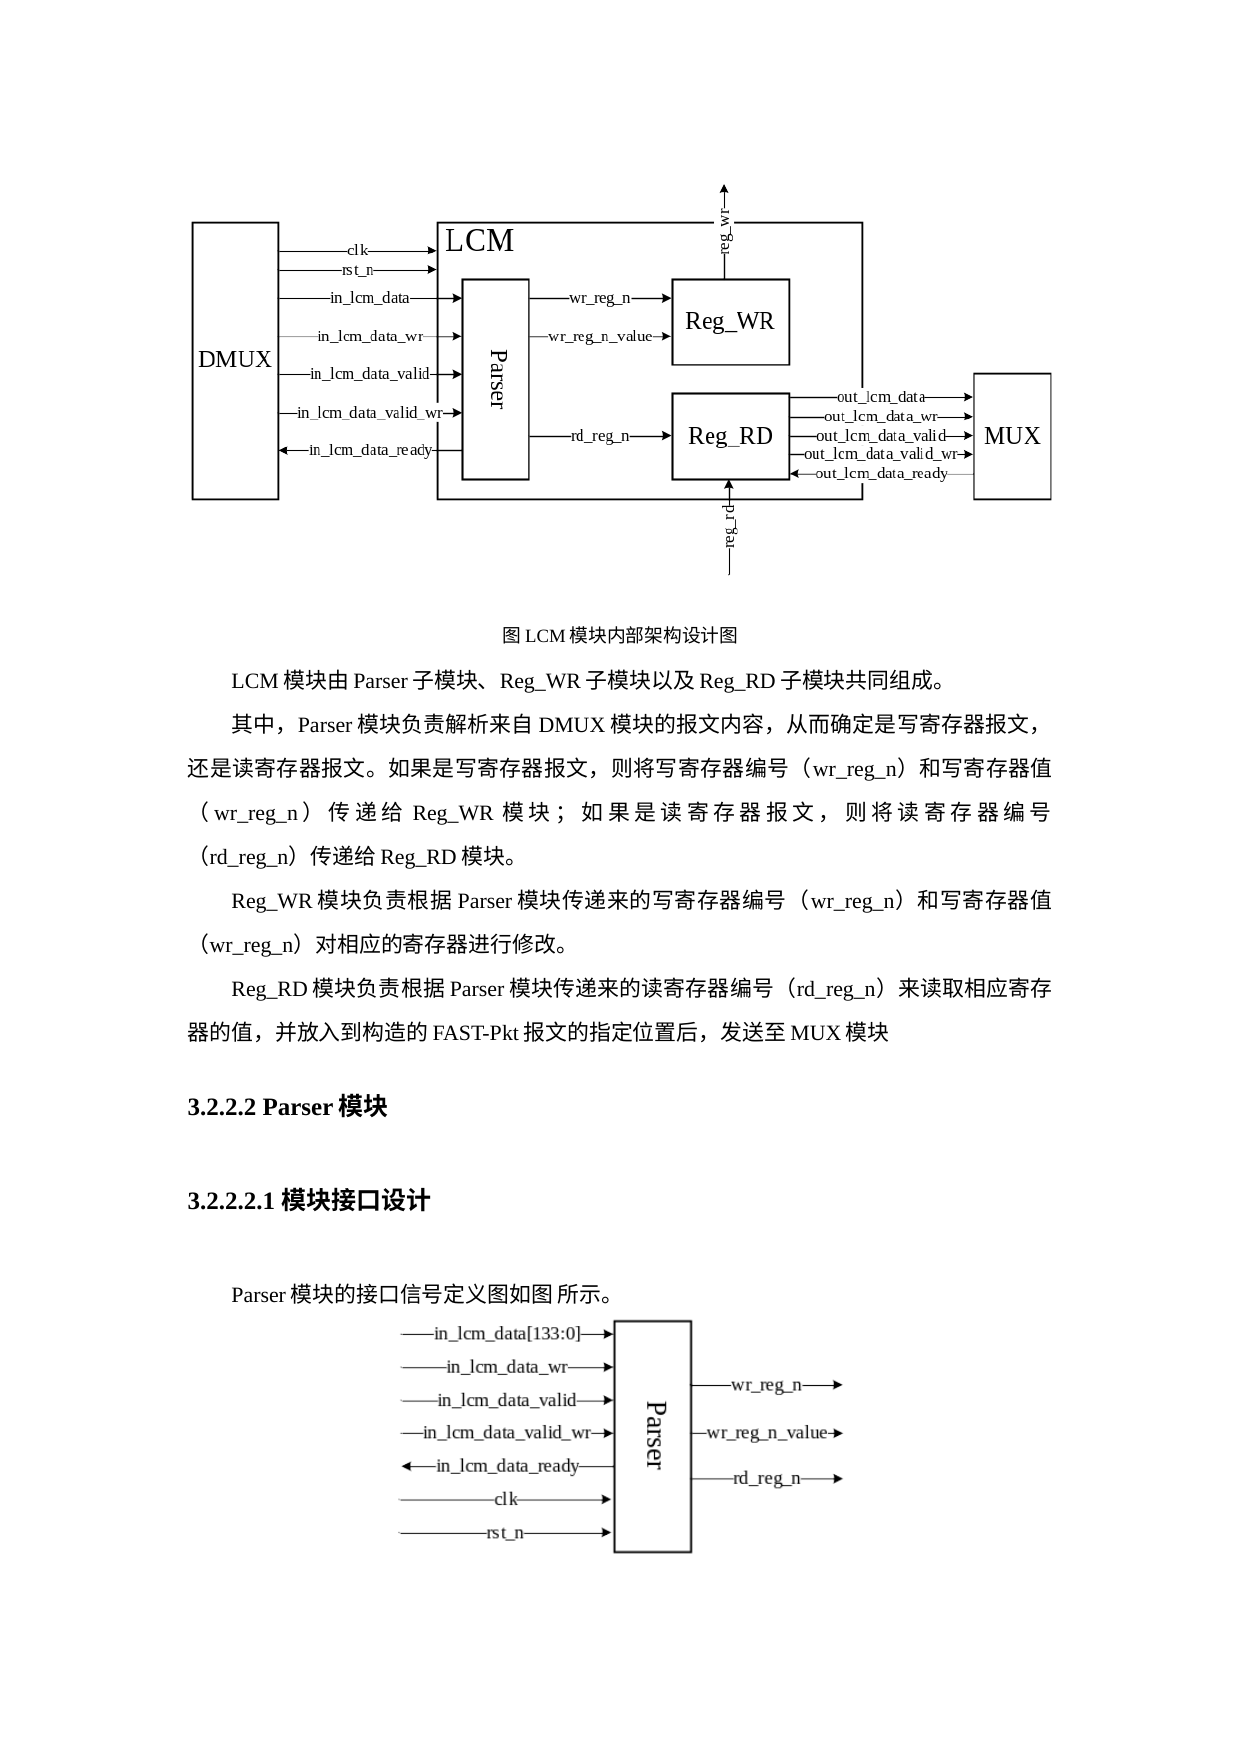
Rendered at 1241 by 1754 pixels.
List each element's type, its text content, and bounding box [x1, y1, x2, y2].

subtitle 3.2.2.2.1 模块接口设计 [187, 1177, 1053, 1221]
text LCM模块由Parser子模块、Reg_WR子模块以及Reg_RD子模块共同组成。 [187, 657, 1053, 701]
text 图 LCM模块内部架构设计图 [187, 613, 1053, 657]
text Reg_RD模块负责根据Parser模块传递来的读寄存器编号（rd_reg_n）来读取相应寄存器的值，并放入到构造的FAST-Pkt报文的指定位置后，发送至MUX模块 [187, 965, 1053, 1053]
text Parser模块的接口信号定义图如图 所示。 [187, 1271, 1053, 1315]
text 其中，Parser模块负责解析来自DMUX模块的报文内容，从而确定是写寄存器报文，还是读寄存器报文。如果是写寄存器报文，则将写寄存器编号（wr_reg_n）和写寄存器值（wr_reg_n）传递给Reg_WR模块；如果是读寄存器报文，则将读寄存器编号（rd_reg_n）传递给Reg_RD模块。 [187, 701, 1053, 877]
text Reg_WR模块负责根据Parser模块传递来的写寄存器编号（wr_reg_n）和写寄存器值（wr_reg_n）对相应的寄存器进行修改。 [187, 877, 1053, 965]
subtitle 3.2.2.2 Parser模块 [187, 1082, 1053, 1126]
